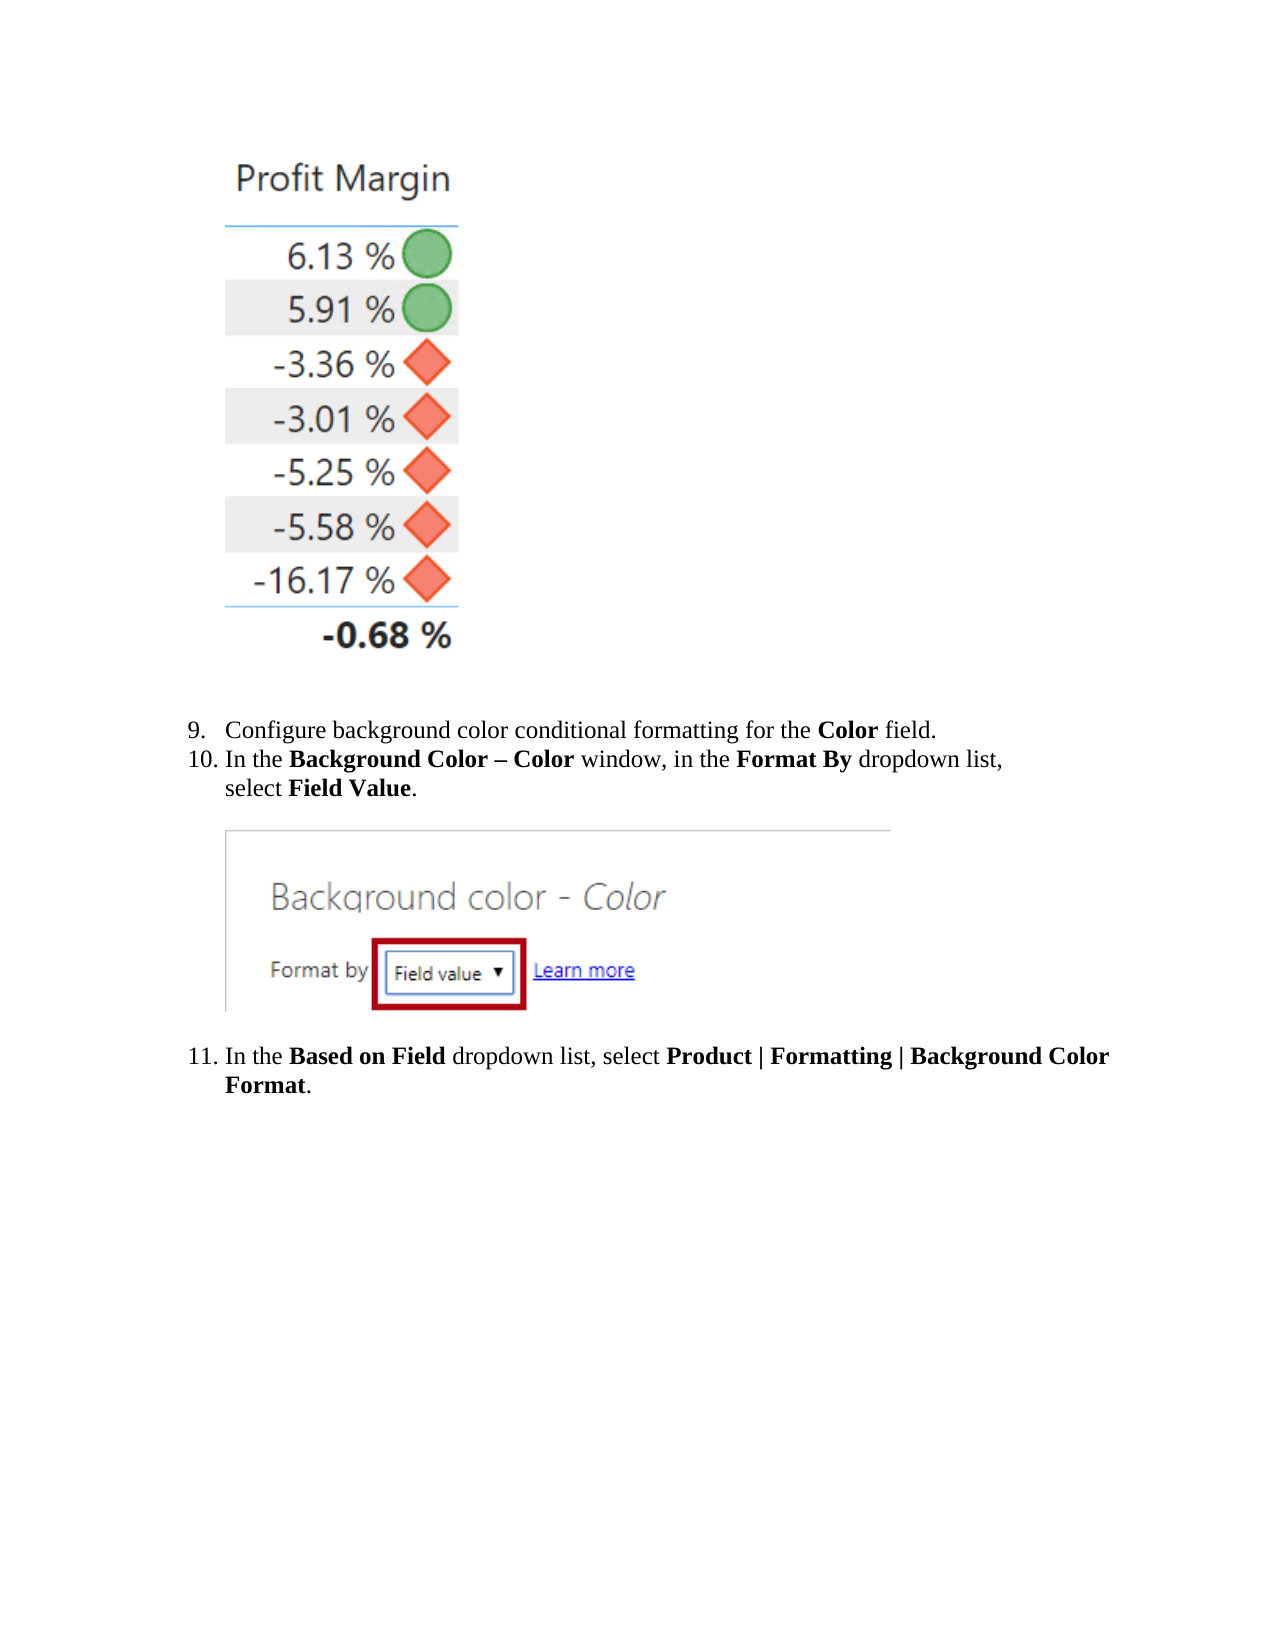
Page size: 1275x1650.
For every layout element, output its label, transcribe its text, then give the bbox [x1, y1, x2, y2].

list Configure background color conditional formatting for the Color field. [187, 715, 1125, 744]
list In the Based on Field dropdown list, select Product | Formatting | Background Color Format. [187, 1041, 1125, 1098]
picture [225, 830, 891, 1012]
picture [225, 150, 479, 686]
list In the Background Color – Color window, in the Format By dropdown list, select Field Value. [187, 744, 1125, 801]
